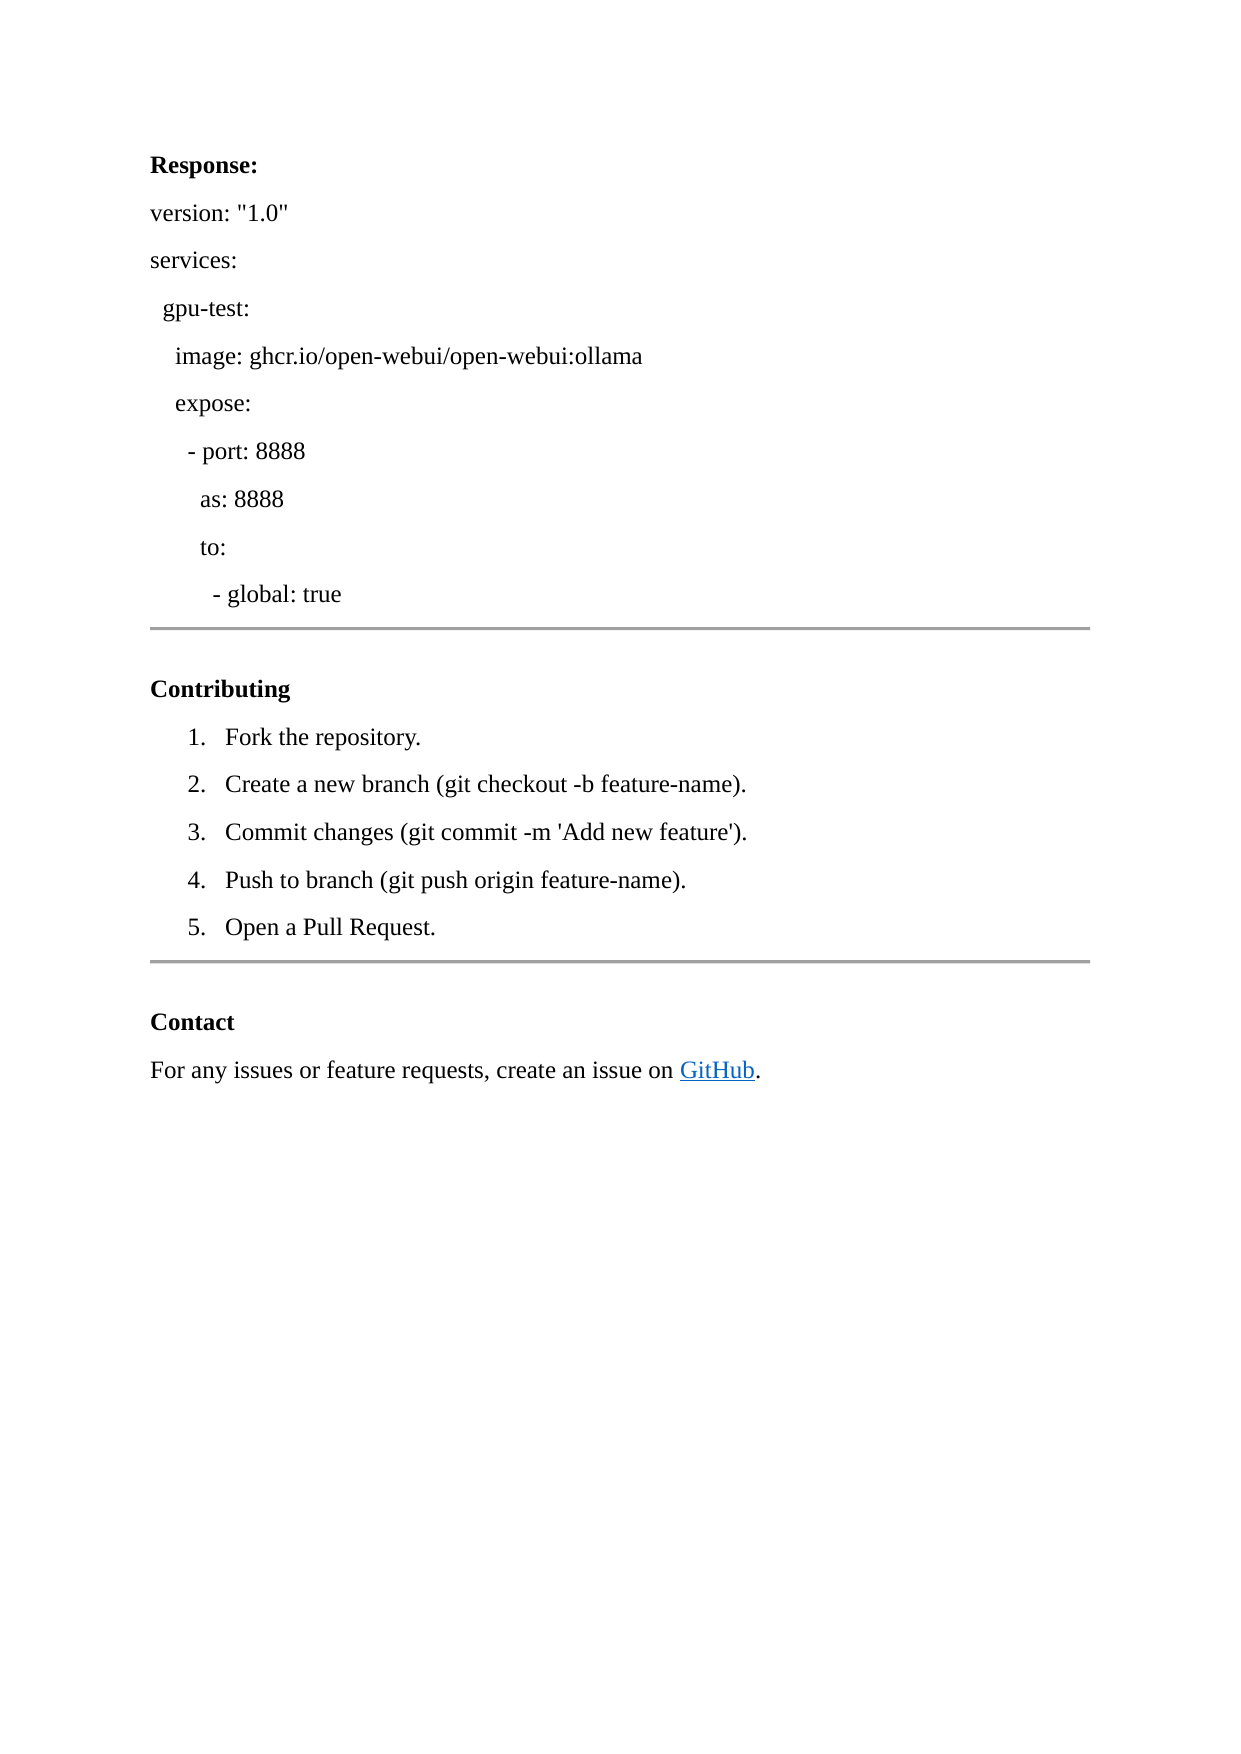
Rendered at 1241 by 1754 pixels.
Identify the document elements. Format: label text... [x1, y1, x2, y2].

list Open a Pull Request. [187, 912, 1090, 941]
text services: [150, 245, 1090, 274]
list Create a new branch (git checkout -b feature-name). [187, 769, 1090, 798]
text version: "1.0" [150, 198, 1090, 226]
text as: 8888 [150, 484, 1090, 513]
text Contributing [150, 674, 1090, 703]
text to: [150, 532, 1090, 560]
text For any issues or feature requests, create an issue on GitHub. [150, 1055, 1090, 1083]
text Response: [150, 150, 1090, 179]
text image: ghcr.io/open-webui/open-webui:ollama [150, 341, 1090, 369]
text expose: [150, 388, 1090, 417]
text gpu-test: [150, 293, 1090, 322]
text Contact [150, 1007, 1090, 1036]
list Commit changes (git commit -m 'Add new feature'). [187, 817, 1090, 846]
text - port: 8888 [150, 436, 1090, 465]
list Fork the repository. [187, 722, 1090, 750]
text - global: true [150, 579, 1090, 608]
list Push to branch (git push origin feature-name). [187, 865, 1090, 893]
